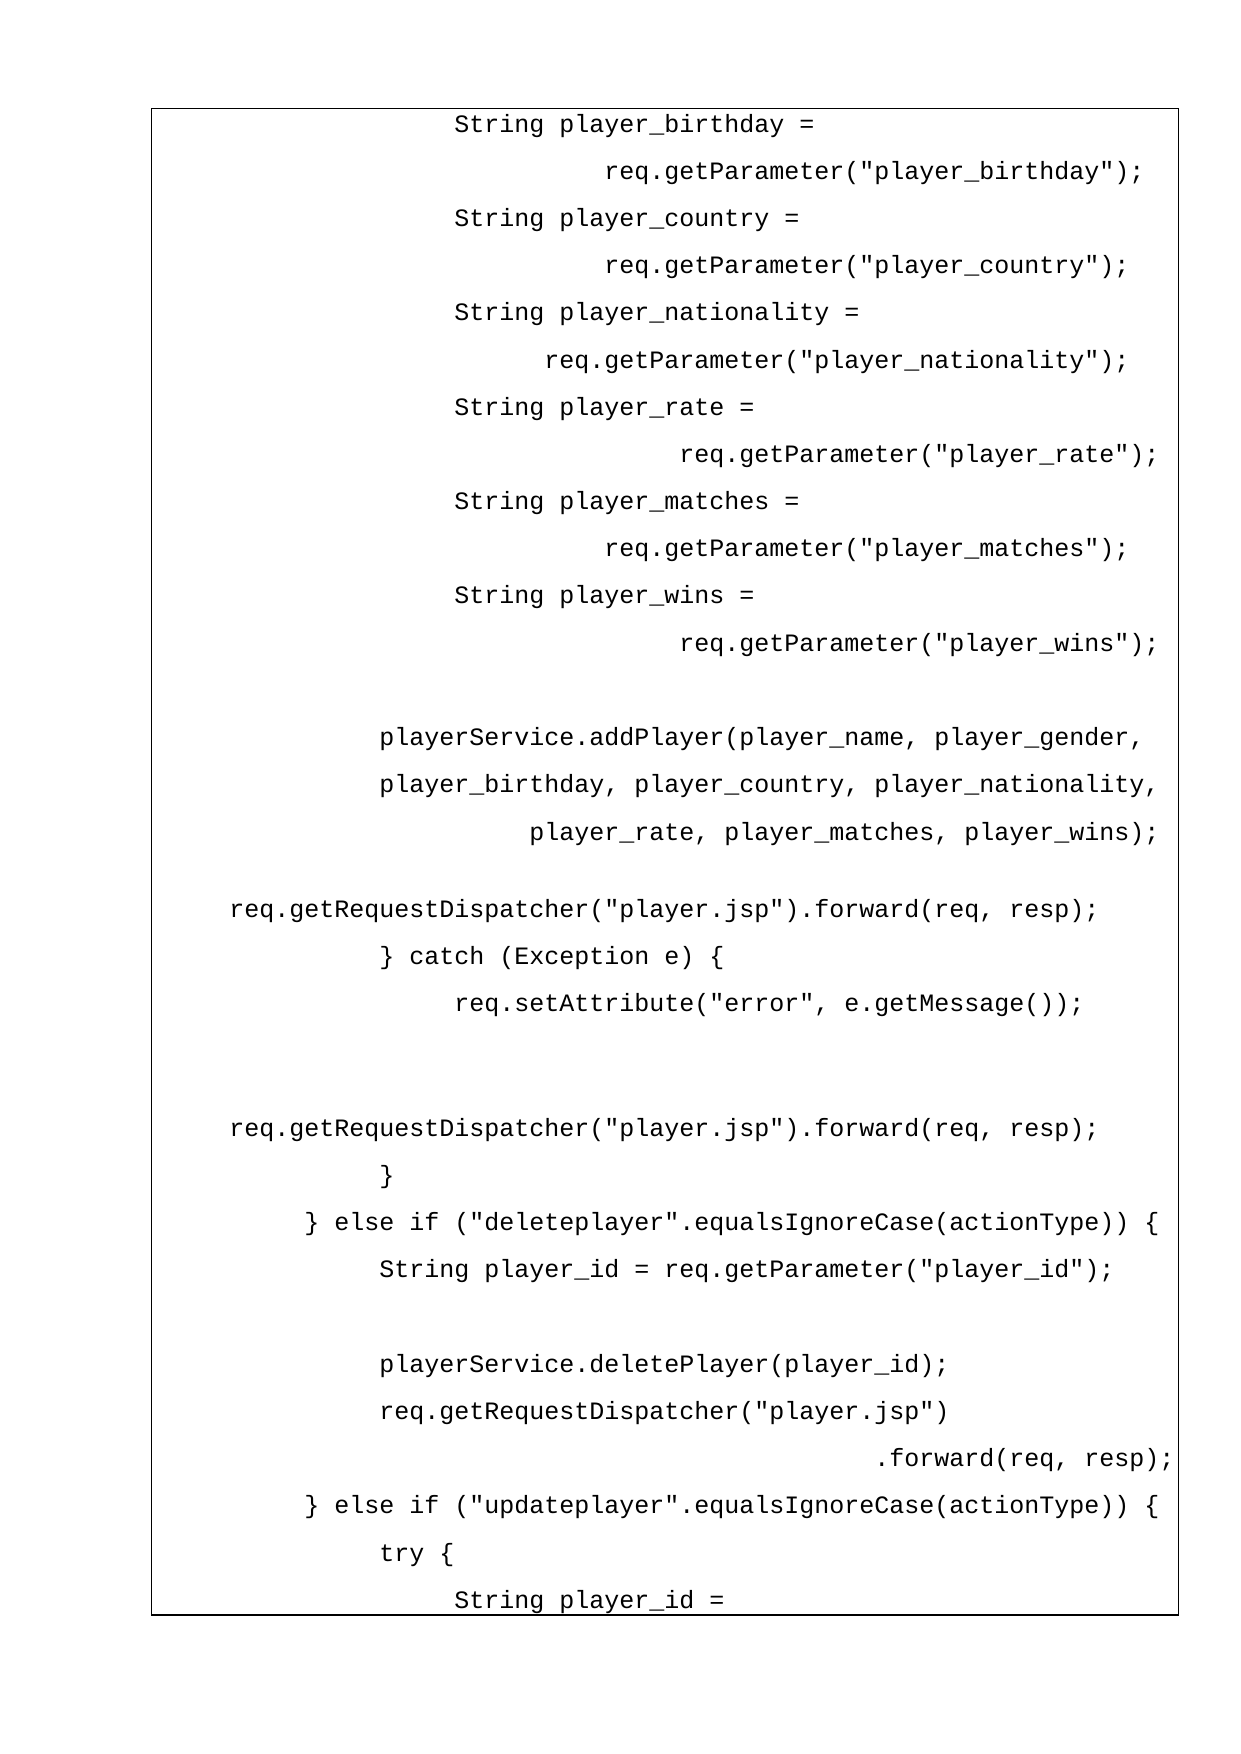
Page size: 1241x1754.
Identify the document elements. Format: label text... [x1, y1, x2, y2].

text } catch (Exception e) { [152, 941, 1178, 972]
text req.getRequestDispatcher("player.jsp") [152, 1395, 1178, 1427]
text req.getRequestDispatcher("player.jsp").forward(req, resp); [152, 1082, 1178, 1144]
text req.getParameter("player_country"); [152, 250, 1178, 281]
text req.getParameter("player_wins"); [152, 627, 1178, 659]
text try { [152, 1537, 1178, 1568]
text String player_id = [152, 1584, 1178, 1614]
text String player_nationality = [152, 297, 1178, 328]
text playerService.deletePlayer(player_id); [152, 1348, 1178, 1380]
text String player_country = [152, 202, 1178, 234]
text String player_id = req.getParameter("player_id"); [152, 1254, 1178, 1285]
text req.setAttribute("error", e.getMessage()); [152, 988, 1178, 1019]
text String player_rate = [152, 391, 1178, 423]
text } else if ("deleteplayer".equalsIgnoreCase(actionType)) { [152, 1207, 1178, 1238]
text req.getParameter("player_nationality"); [152, 344, 1178, 376]
text player_rate, player_matches, player_wins); [152, 816, 1178, 847]
text req.getParameter("player_birthday"); [152, 155, 1178, 187]
text } [152, 1159, 1178, 1191]
text .forward(req, resp); [152, 1443, 1178, 1474]
text req.getParameter("player_matches"); [152, 533, 1178, 564]
text String player_matches = [152, 486, 1178, 517]
text req.getRequestDispatcher("player.jsp").forward(req, resp); [152, 863, 1178, 925]
text req.getParameter("player_rate"); [152, 438, 1178, 470]
text String player_wins = [152, 580, 1178, 611]
text playerService.addPlayer(player_name, player_gender, [152, 722, 1178, 753]
text player_birthday, player_country, player_nationality, [152, 769, 1178, 800]
text } else if ("updateplayer".equalsIgnoreCase(actionType)) { [152, 1490, 1178, 1521]
text String player_birthday = [152, 109, 1178, 139]
